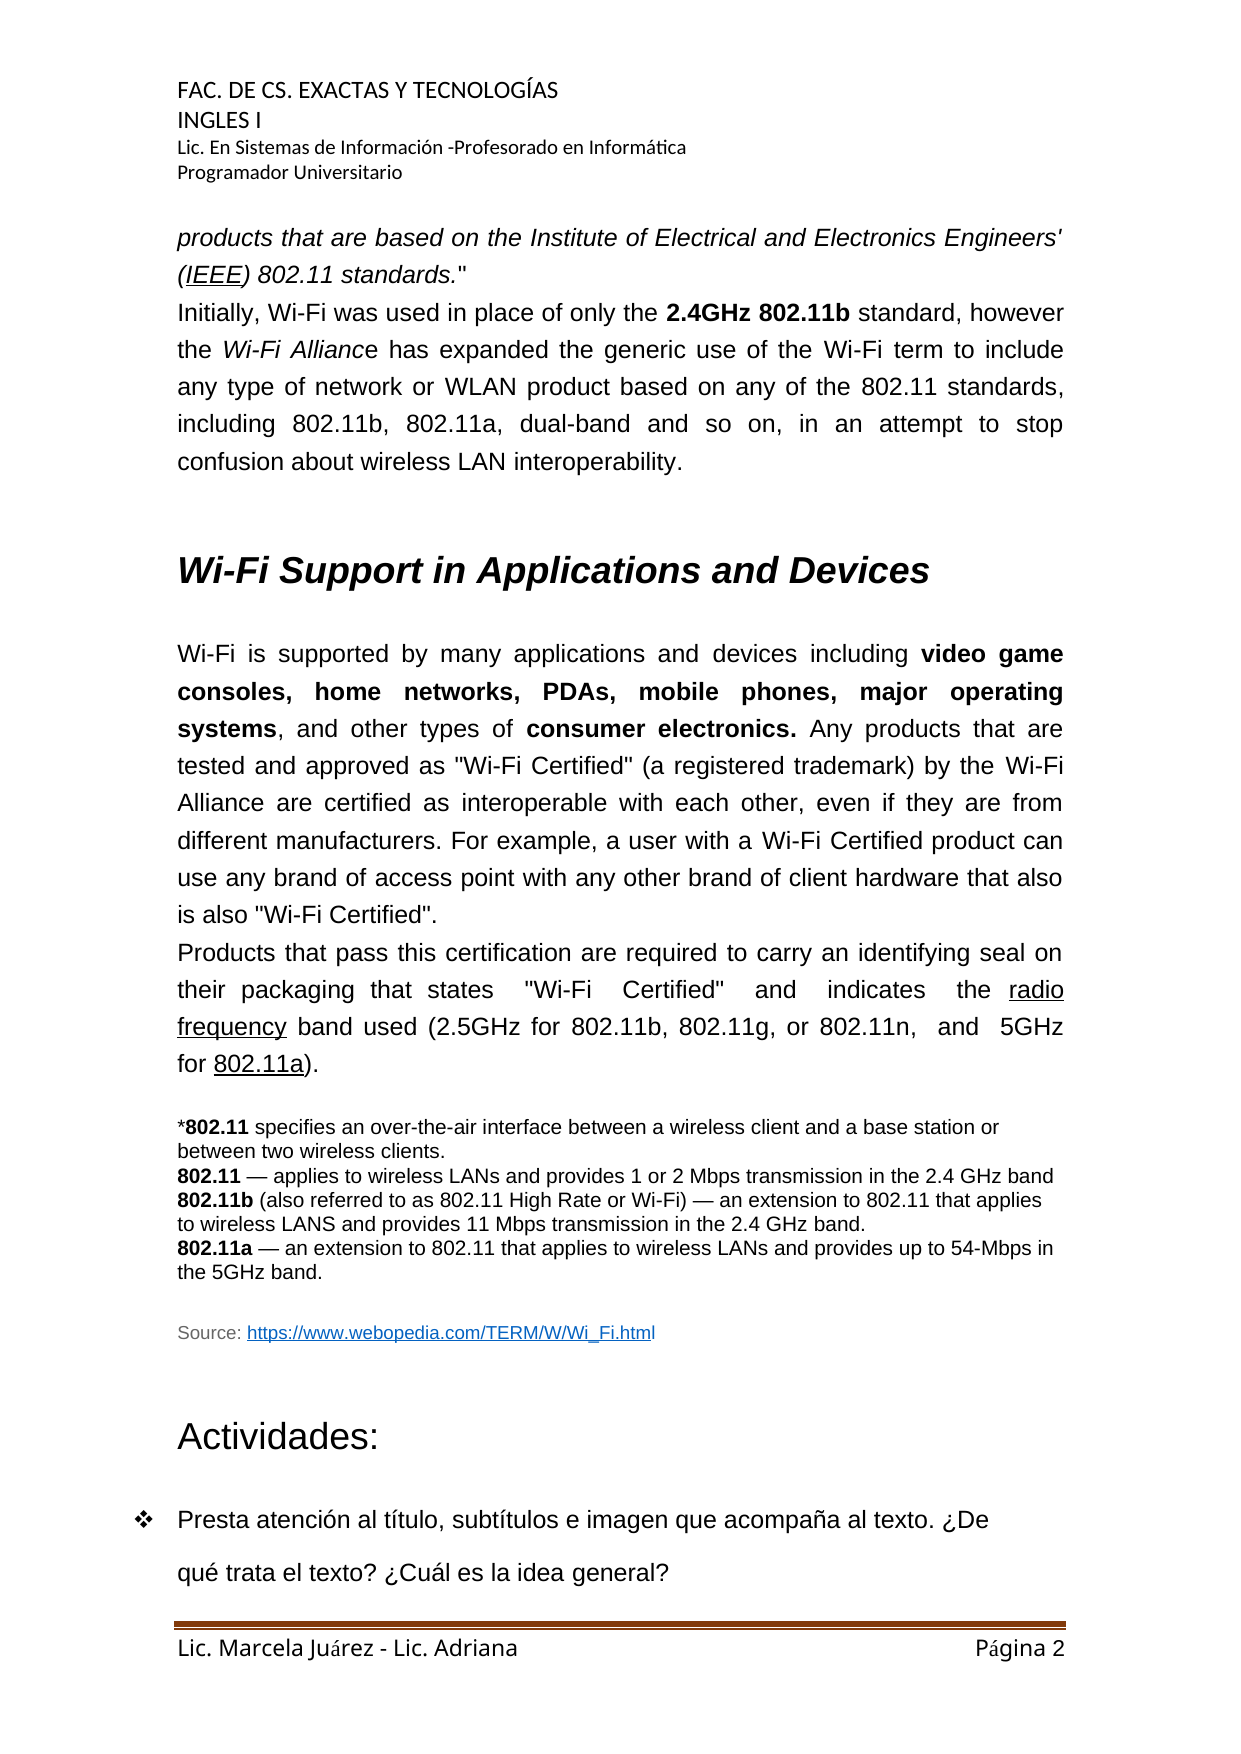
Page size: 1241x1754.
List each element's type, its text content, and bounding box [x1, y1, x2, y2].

text products that are based on the Institute of Electrical and Electronics Engineers' (IEEE) 802.11 standards." [177, 223, 1063, 289]
text *802.11 specifies an over-the-air interface between a wireless client and a base station or between two wireless clients. [177, 1114, 1060, 1163]
list Presta atención al título, subtítulos e imagen que acompaña al texto. ¿De qué trata el texto? ¿Cuál es la idea general? [132, 1505, 1038, 1587]
subtitle Actividades: [177, 1414, 1167, 1457]
text Wi-Fi is supported by many applications and devices including video game consoles, home networks, PDAs, mobile phones, major operating systems, and other types of consumer electronics. Any products that are tested and approved as "Wi-Fi Certified" (a registered trademark) by the Wi-Fi Alliance are certified as interoperable with each other, even if they are from different manufacturers. For example, a user with a Wi-Fi Certified product can use any brand of access point with any other brand of client hardware that also is also "Wi-Fi Certified". [177, 639, 1064, 929]
text Source: https://www.webopedia.com/TERM/W/Wi_Fi.html [177, 1322, 1167, 1343]
text Initially, Wi-Fi was used in place of only the 2.4GHz 802.11b standard, however the Wi-Fi Alliance has expanded the generic use of the Wi-Fi term to include any type of network or WLAN product based on any of the 802.11 standards, including 802.11b, 802.11a, dual-band and so on, in an attempt to stop confusion about wireless LAN interoperability. [177, 297, 1064, 475]
text 802.11a — an extension to 802.11 that applies to wireless LANs and provides up to 54-Mbps in the 5GHz band. [177, 1236, 1060, 1284]
text 802.11 — applies to wireless LANs and provides 1 or 2 Mbps transmission in the 2.4 GHz band 802.11b (also referred to as 802.11 High Rate or Wi-Fi) — an extension to 802.11 that applies to wireless LANS and provides 11 Mbps transmission in the 2.4 GHz band. [177, 1164, 1060, 1236]
subtitle Wi-Fi Support in Applications and Devices [177, 548, 1167, 592]
text Products that pass this certification are required to carry an identifying seal on their packaging that states "Wi-Fi Certified" and indicates the radio frequency band used (2.5GHz for 802.11b, 802.11g, or 802.11n, and 5GHz for 802.11a). [177, 938, 1064, 1078]
